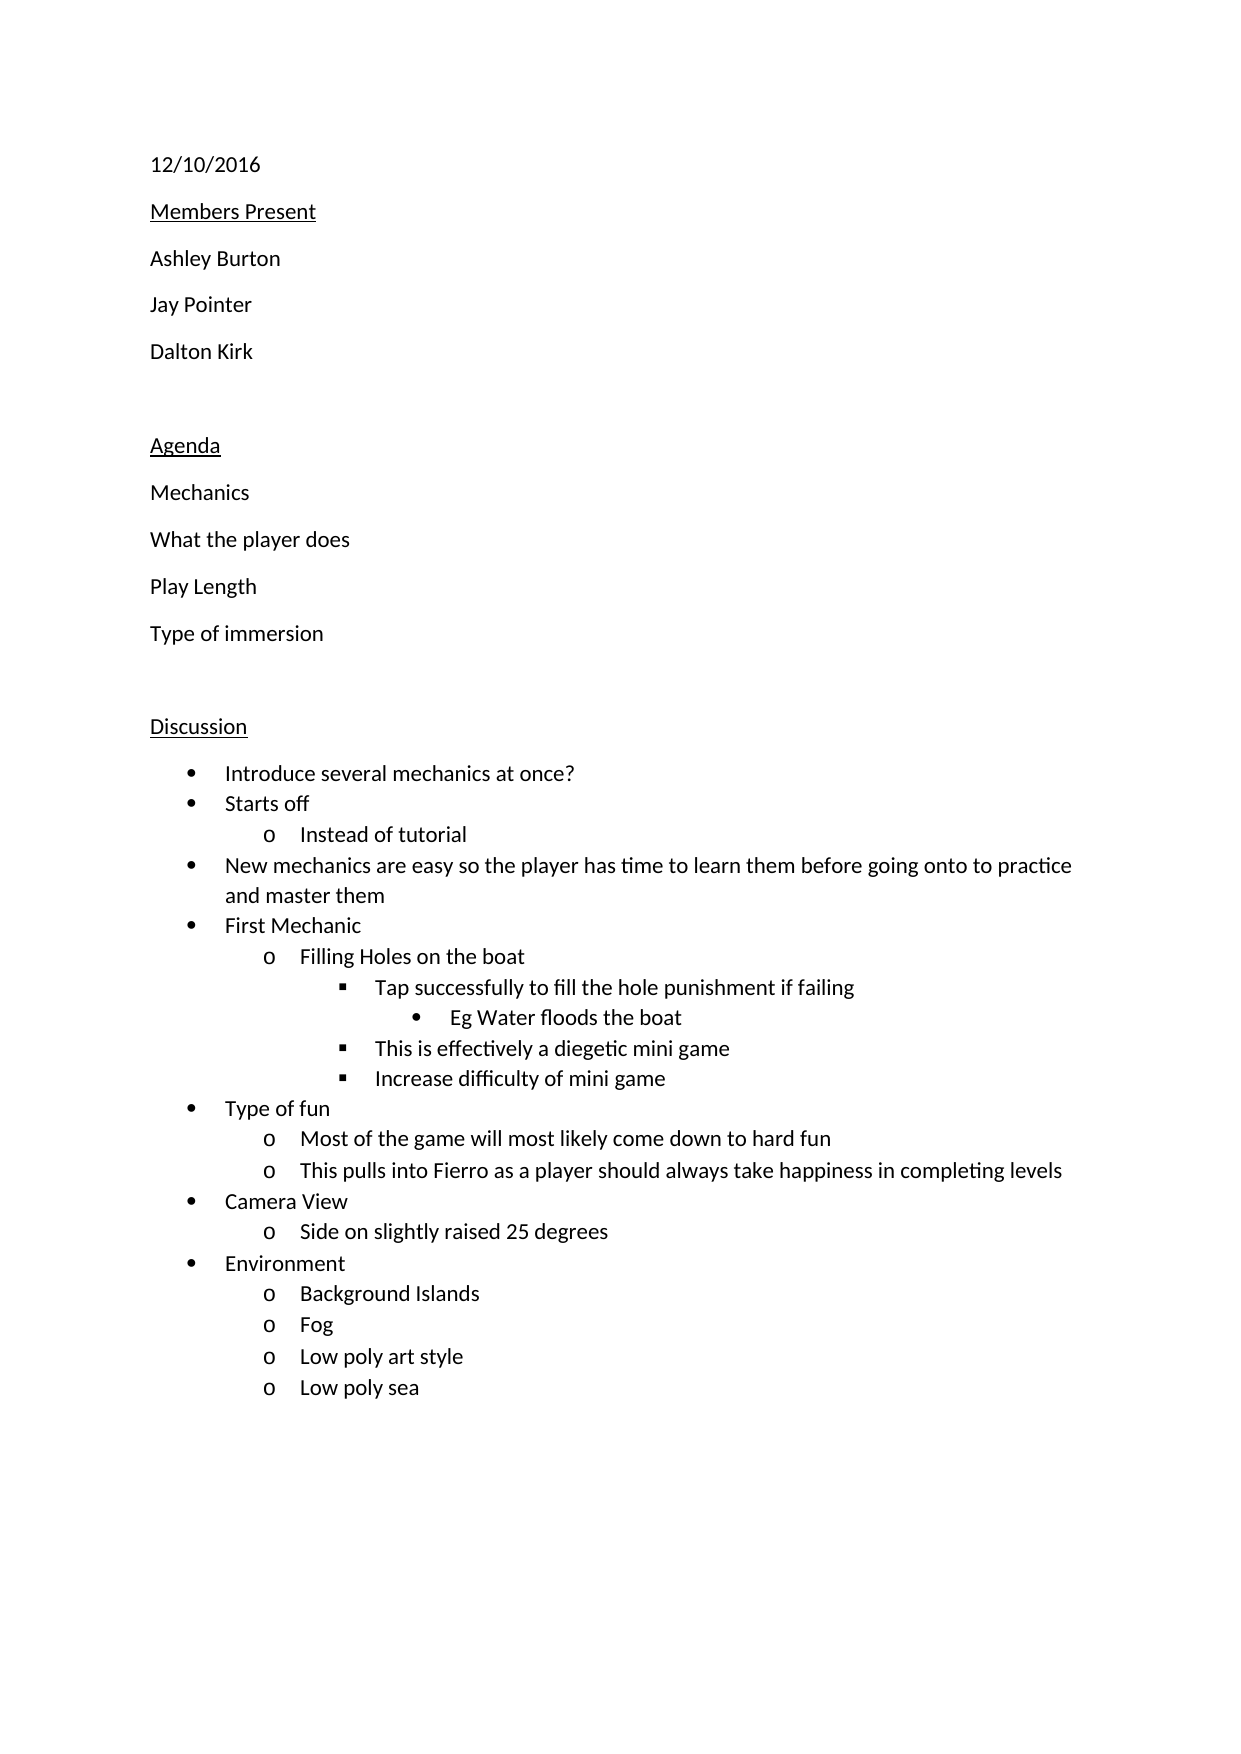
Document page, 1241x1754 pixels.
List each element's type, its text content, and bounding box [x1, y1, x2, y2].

text Agenda [150, 431, 1090, 459]
text Members Present [150, 197, 1090, 225]
list Eg Water floods the boat [412, 1003, 1090, 1032]
list This pulls into Fierro as a player should always take happiness in completing levels [262, 1156, 1090, 1185]
list Starts off [187, 789, 1090, 818]
list Type of fun [187, 1094, 1090, 1122]
text Jay Pointer [150, 291, 1090, 319]
text Discussion [150, 712, 1090, 741]
text Dalton Kirk [150, 337, 1090, 366]
list Most of the game will most likely come down to hard fun [262, 1124, 1090, 1153]
list Side on slightly raised 25 degrees [262, 1217, 1090, 1247]
list New mechanics are easy so the player has time to learn them before going onto to practice and master them [187, 851, 1090, 909]
list This is effectively a diegetic mini game [337, 1034, 1090, 1062]
list First Mechanic [187, 912, 1090, 940]
text Mechanics [150, 478, 1090, 506]
list Tap successfully to fill the hole punishment if failing [337, 973, 1090, 1001]
text Ashley Burton [150, 244, 1090, 272]
text 12/10/2016 [150, 150, 1090, 178]
list Camera View [187, 1187, 1090, 1215]
text What the player does [150, 525, 1090, 553]
list Low poly sea [262, 1373, 1090, 1403]
list Low poly art style [262, 1342, 1090, 1371]
list Introduce several mechanics at once? [187, 759, 1090, 787]
text Play Length [150, 572, 1090, 600]
list Increase difficulty of mini game [337, 1064, 1090, 1092]
list Filling Holes on the boat [262, 942, 1090, 971]
list Background Islands [262, 1279, 1090, 1308]
text Type of immersion [150, 619, 1090, 647]
list Environment [187, 1249, 1090, 1277]
list Fog [262, 1311, 1090, 1340]
list Instead of tutorial [262, 820, 1090, 849]
